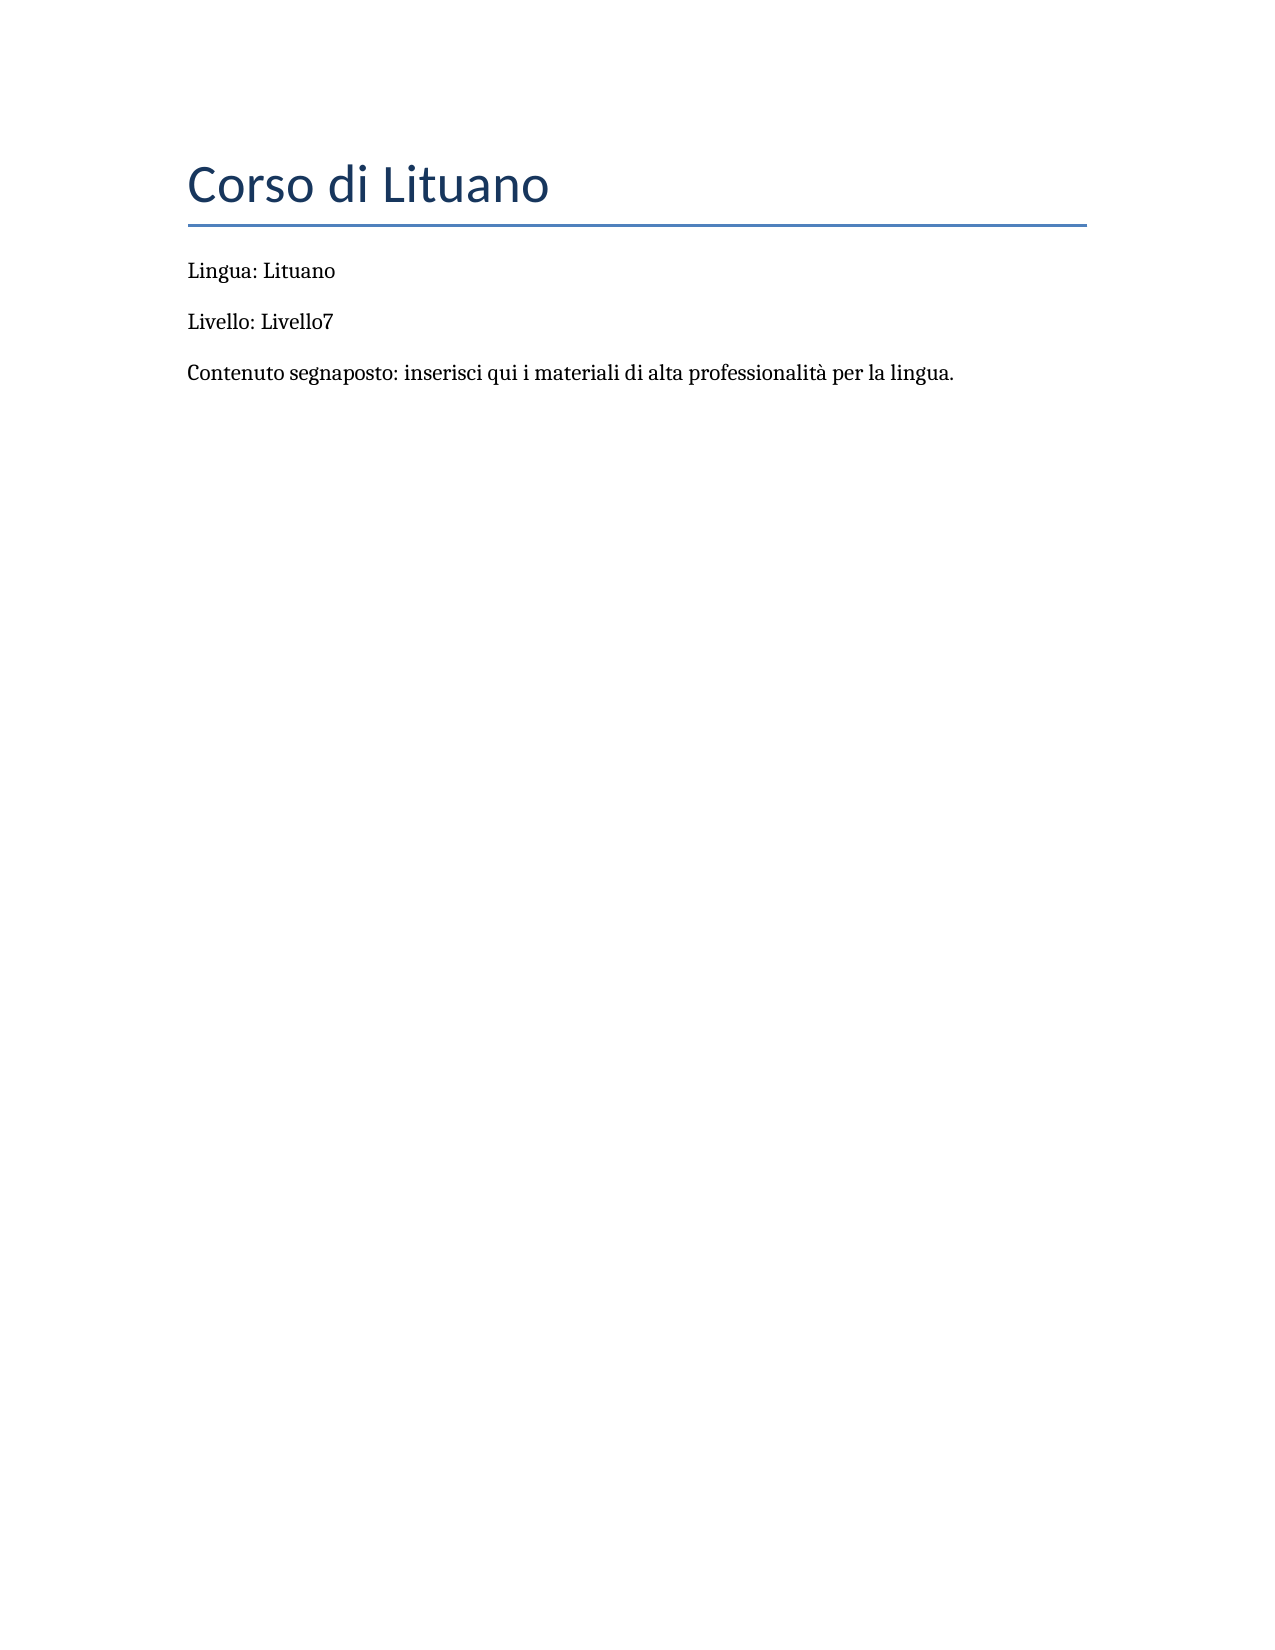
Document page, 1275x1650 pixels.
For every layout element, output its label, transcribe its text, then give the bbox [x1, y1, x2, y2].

title Corso di Lituano [187, 150, 1087, 227]
text Contenuto segnaposto: inserisci qui i materiali di alta professionalità per la lingua. [187, 360, 1087, 386]
text Livello: Livello7 [187, 309, 1087, 335]
text Lingua: Lituano [187, 258, 1087, 284]
